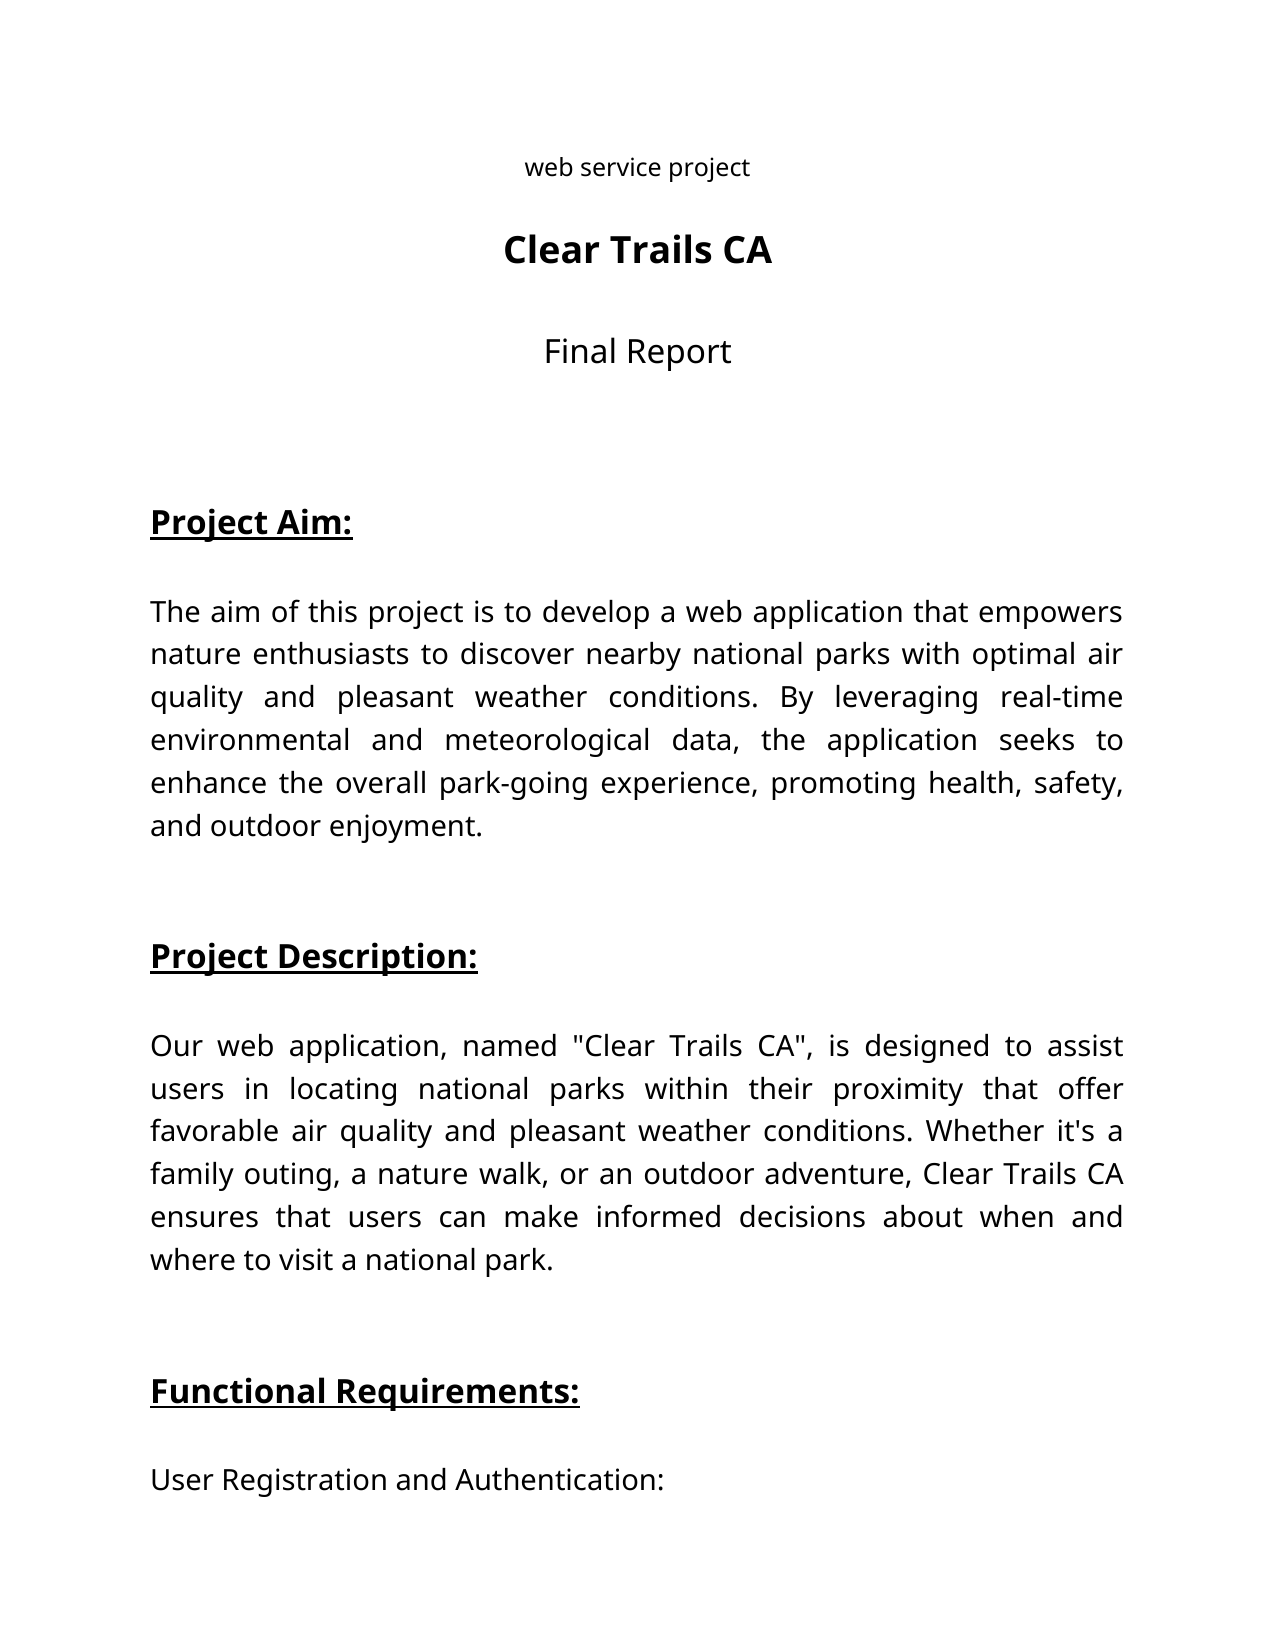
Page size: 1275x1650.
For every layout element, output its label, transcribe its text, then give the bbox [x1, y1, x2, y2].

text Project Aim: [150, 499, 1125, 544]
text Project Description: [150, 933, 1125, 979]
text Clear Trails CA [150, 223, 1125, 274]
text Final Report [150, 328, 1125, 373]
text Functional Requirements: [150, 1368, 1125, 1413]
text web service project [150, 150, 1125, 184]
text Our web application, named "Clear Trails CA", is designed to assist users in locating national parks within their proximity that offer favorable air quality and pleasant weather conditions. Whether it's a family outing, a nature walk, or an outdoor adventure, Clear Trails CA ensures that users can make informed decisions about when and where to visit a national park. [150, 1025, 1125, 1279]
text The aim of this project is to develop a web application that empowers nature enthusiasts to discover nearby national parks with optimal air quality and pleasant weather conditions. By leveraging real-time environmental and meteorological data, the application seeks to enhance the overall park-going experience, promoting health, safety, and outdoor enjoyment. [150, 591, 1125, 844]
text User Registration and Authentication: [150, 1459, 1125, 1499]
